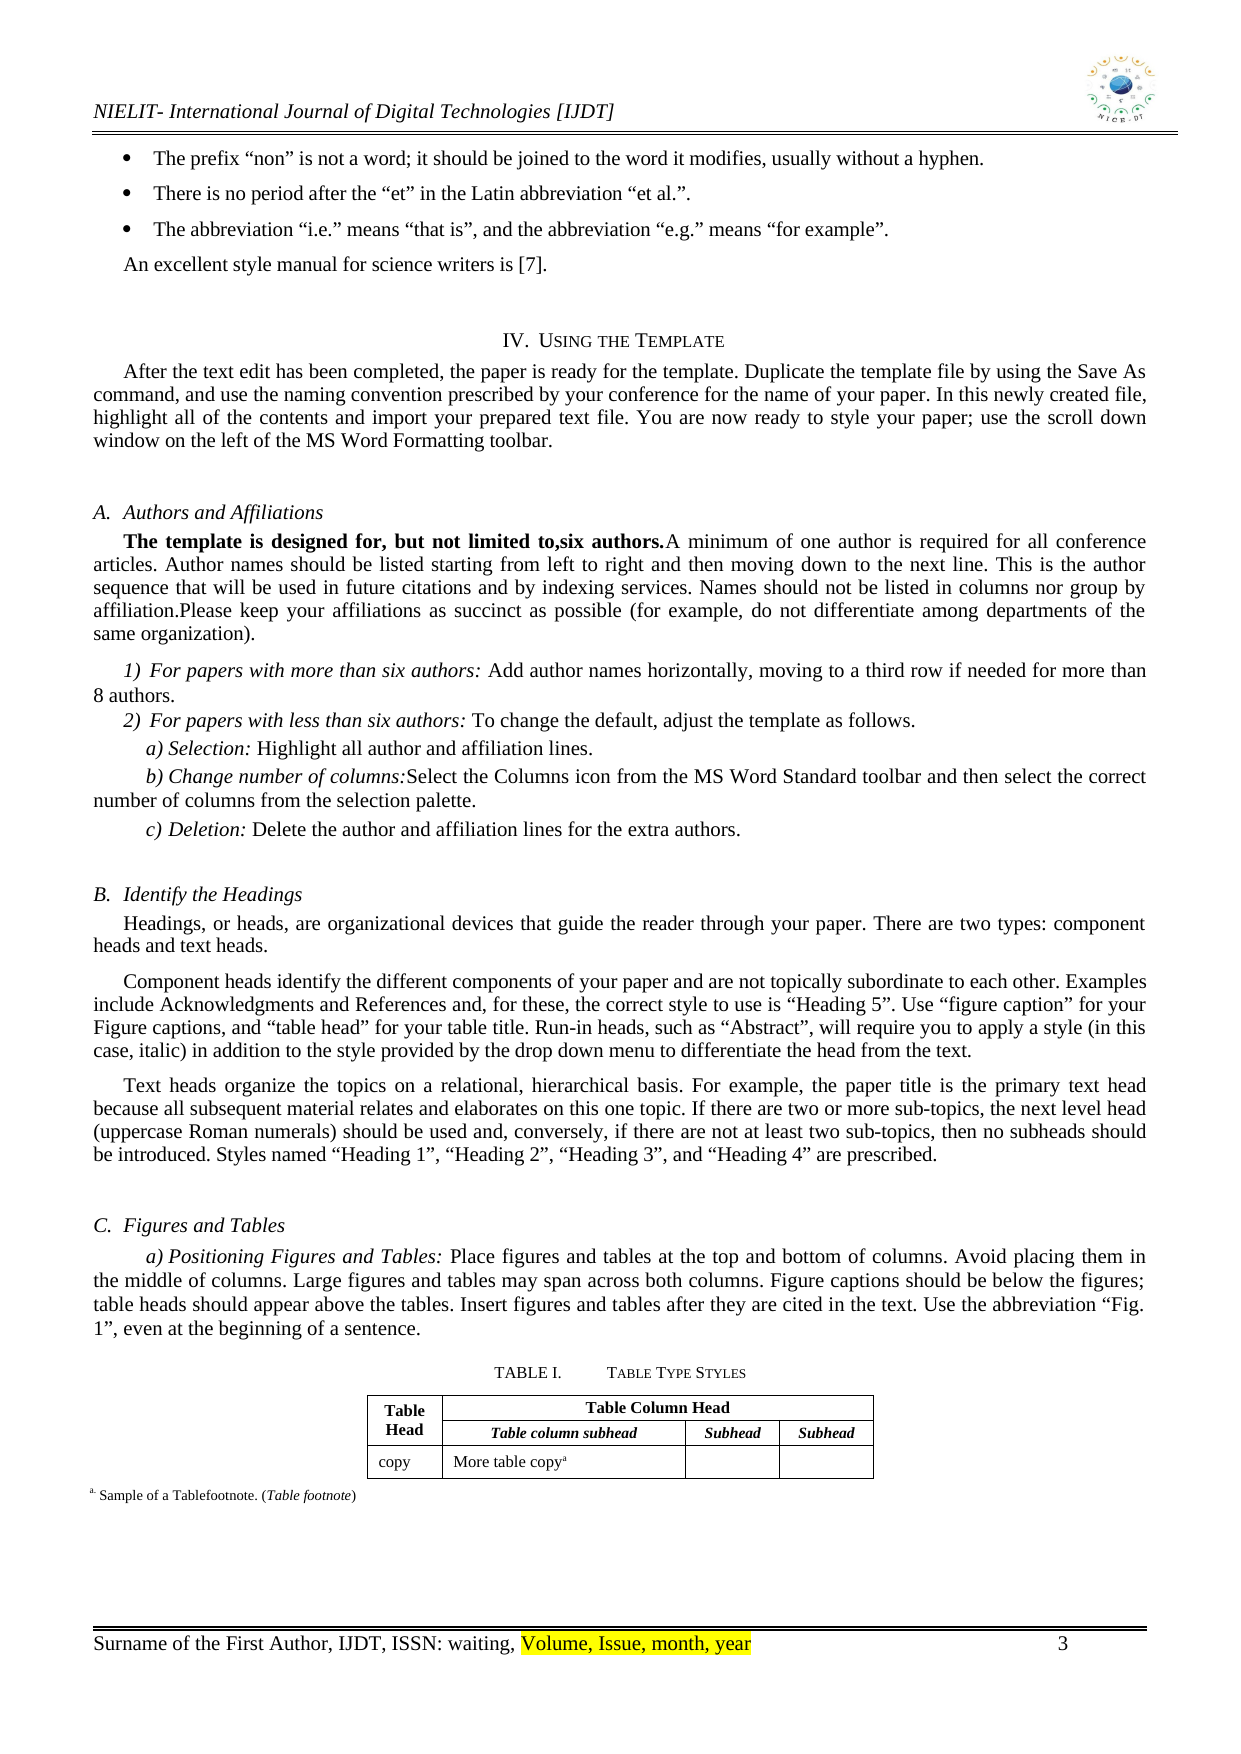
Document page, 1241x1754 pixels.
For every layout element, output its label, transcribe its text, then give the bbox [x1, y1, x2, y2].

table_cell Subhead [686, 1421, 779, 1445]
subtitle Positioning Figures and Tables: Place figures and tables at the top and bottom of columns. Avoid placing them in the middle of columns. Large figures and tables may span across both columns. Figure captions should be below the figures; table heads should appear above the tables. Insert figures and tables after they are cited in the text. Use the abbreviation “Fig. 1”, even at the beginning of a sentence. [93, 1244, 1147, 1340]
subtitle Using the Template [93, 328, 1147, 352]
subtitle Identify the Headings [93, 881, 1147, 906]
table_cell Table column subhead [443, 1421, 685, 1445]
table_cell Subhead [780, 1421, 873, 1445]
table_header Table Column Head [443, 1396, 873, 1420]
table_cell More table copya [443, 1446, 685, 1478]
text An excellent style manual for science writers is [7]. [93, 253, 1147, 276]
subtitle Change number of columns:Select the Columns icon from the MS Word Standard toolbar and then select the correct number of columns from the selection palette. [93, 764, 1147, 812]
list There is no period after the “et” in the Latin abbreviation “et al.”. [123, 182, 1147, 205]
text Sample of a Tablefootnote. (Table footnote) [96, 1485, 1147, 1504]
list The abbreviation “i.e.” means “that is”, and the abbreviation “e.g.” means “for example”. [123, 218, 1147, 241]
table_cell [686, 1446, 779, 1478]
text The template is designed for, but not limited to,six authors.A minimum of one author is required for all conference articles. Author names should be listed starting from left to right and then moving down to the next line. This is the author sequence that will be used in future citations and by indexing services. Names should not be listed in columns nor group by affiliation.Please keep your affiliations as succinct as possible (for example, do not differentiate among departments of the same organization). [93, 530, 1147, 644]
subtitle Authors and Affiliations [93, 500, 1147, 524]
subtitle For papers with less than six authors: To change the default, adjust the template as follows. [93, 707, 1147, 732]
table_cell copy [368, 1446, 442, 1478]
text Headings, or heads, are organizational devices that guide the reader through your paper. There are two types: component heads and text heads. [93, 912, 1147, 957]
picture [1083, 51, 1159, 124]
table_header Table Head [368, 1396, 442, 1445]
subtitle For papers with more than six authors: Add author names horizontally, moving to a third row if needed for more than 8 authors. [93, 657, 1147, 707]
text After the text edit has been completed, the paper is ready for the template. Duplicate the template file by using the Save As command, and use the naming convention prescribed by your conference for the name of your paper. In this newly created file, highlight all of the contents and import your prepared text file. You are now ready to style your paper; use the scroll down window on the left of the MS Word Formatting toolbar. [93, 360, 1147, 452]
text Table Type Styles [93, 1365, 1147, 1382]
subtitle Selection: Highlight all author and affiliation lines. [93, 736, 1147, 760]
list The prefix “non” is not a word; it should be joined to the word it modifies, usually without a hyphen. [123, 147, 1147, 170]
text Component heads identify the different components of your paper and are not topically subordinate to each other. Examples include Acknowledgments and References and, for these, the correct style to use is “Heading 5”. Use “figure caption” for your Figure captions, and “table head” for your table title. Run-in heads, such as “Abstract”, will require you to apply a style (in this case, italic) in addition to the style provided by the drop down menu to differentiate the head from the text. [93, 970, 1147, 1062]
table_cell [780, 1446, 873, 1478]
subtitle Deletion: Delete the author and affiliation lines for the extra authors. [93, 817, 1147, 841]
subtitle Figures and Tables [93, 1213, 1147, 1237]
text Text heads organize the topics on a relational, hierarchical basis. For example, the paper title is the primary text head because all subsequent material relates and elaborates on this one topic. If there are two or more sub-topics, the next level head (uppercase Roman numerals) should be used and, conversely, if there are not at least two sub-topics, then no subheads should be introduced. Styles named “Heading 1”, “Heading 2”, “Heading 3”, and “Heading 4” are prescribed. [93, 1074, 1147, 1166]
